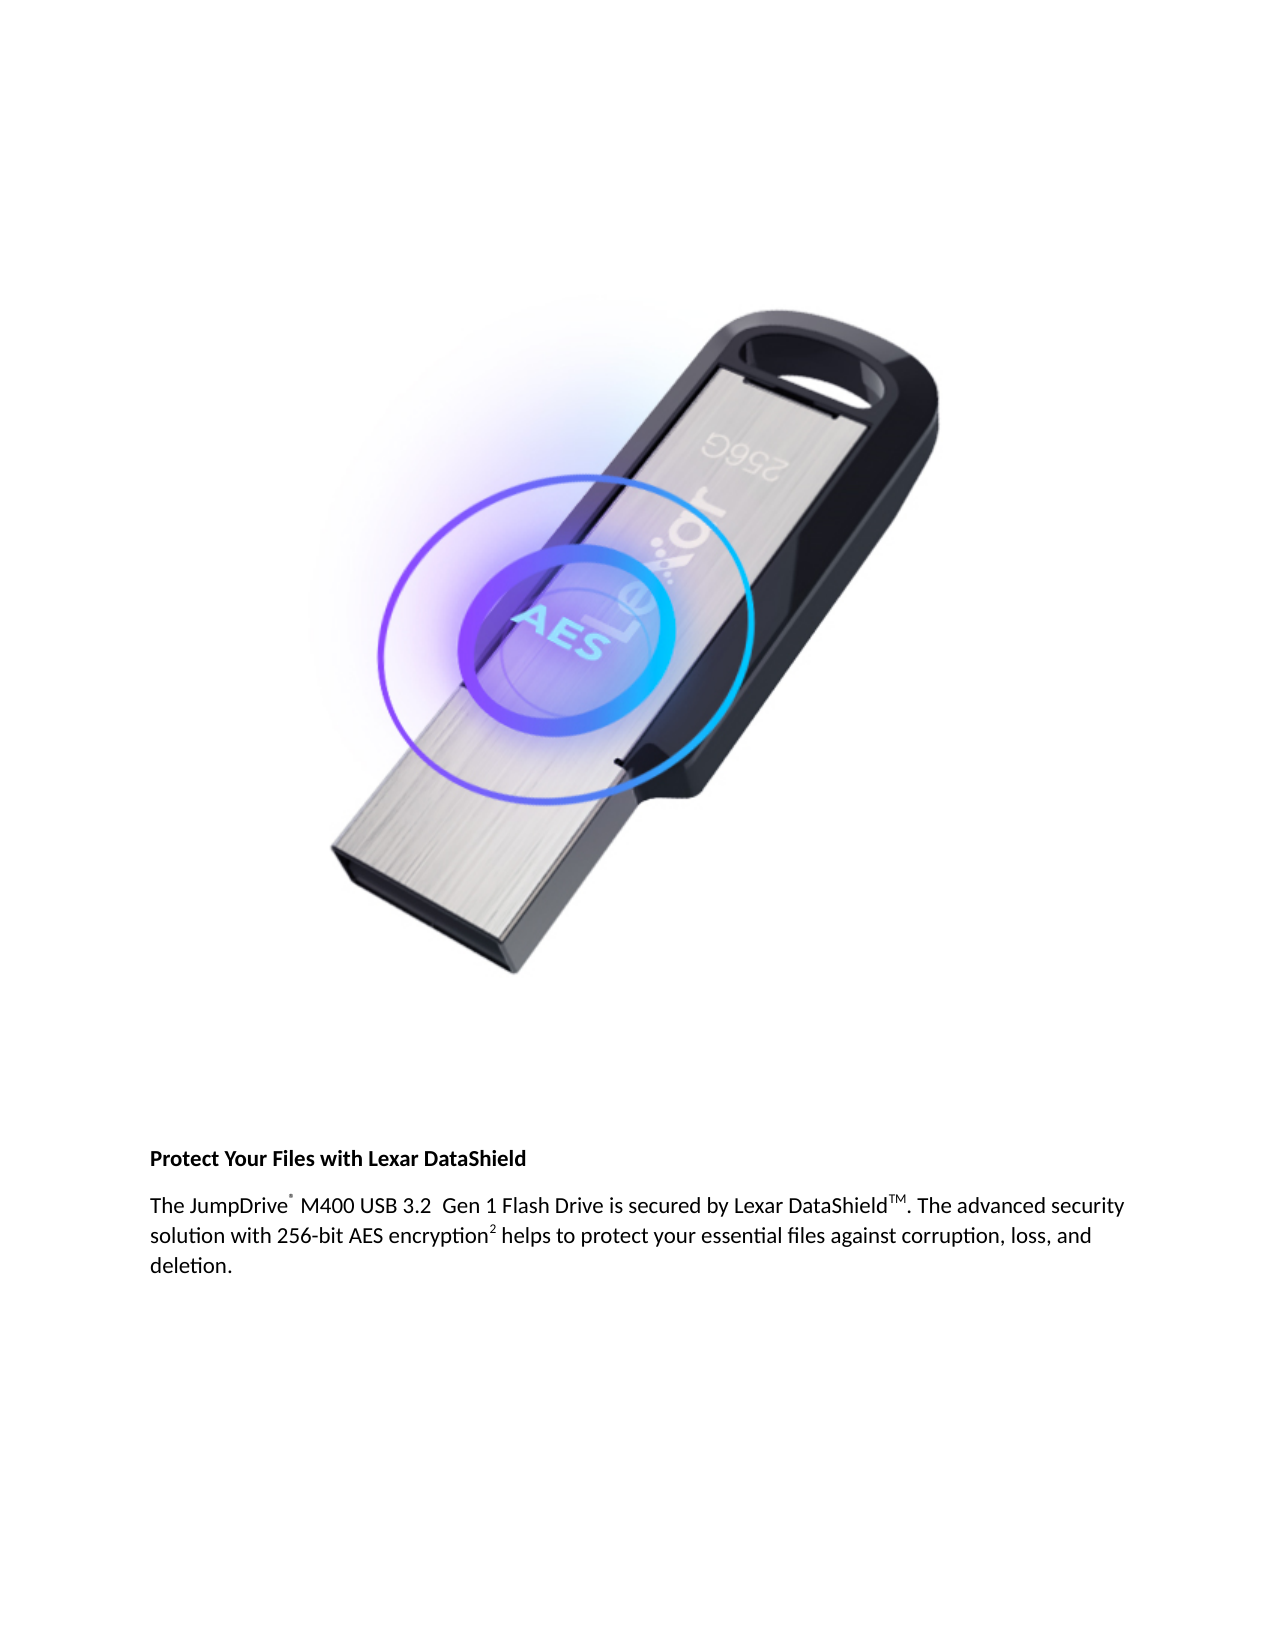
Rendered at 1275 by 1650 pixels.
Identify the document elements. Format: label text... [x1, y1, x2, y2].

picture [150, 150, 1125, 1125]
text Protect Your Files with Lexar DataShield [150, 1144, 1125, 1172]
text The JumpDrive® M400 USB 3.2 Gen 1 Flash Drive is secured by Lexar DataShieldTM. The advanced security solution with 256-bit AES encryption2 helps to protect your essential files against corruption, loss, and deletion. [150, 1191, 1125, 1279]
